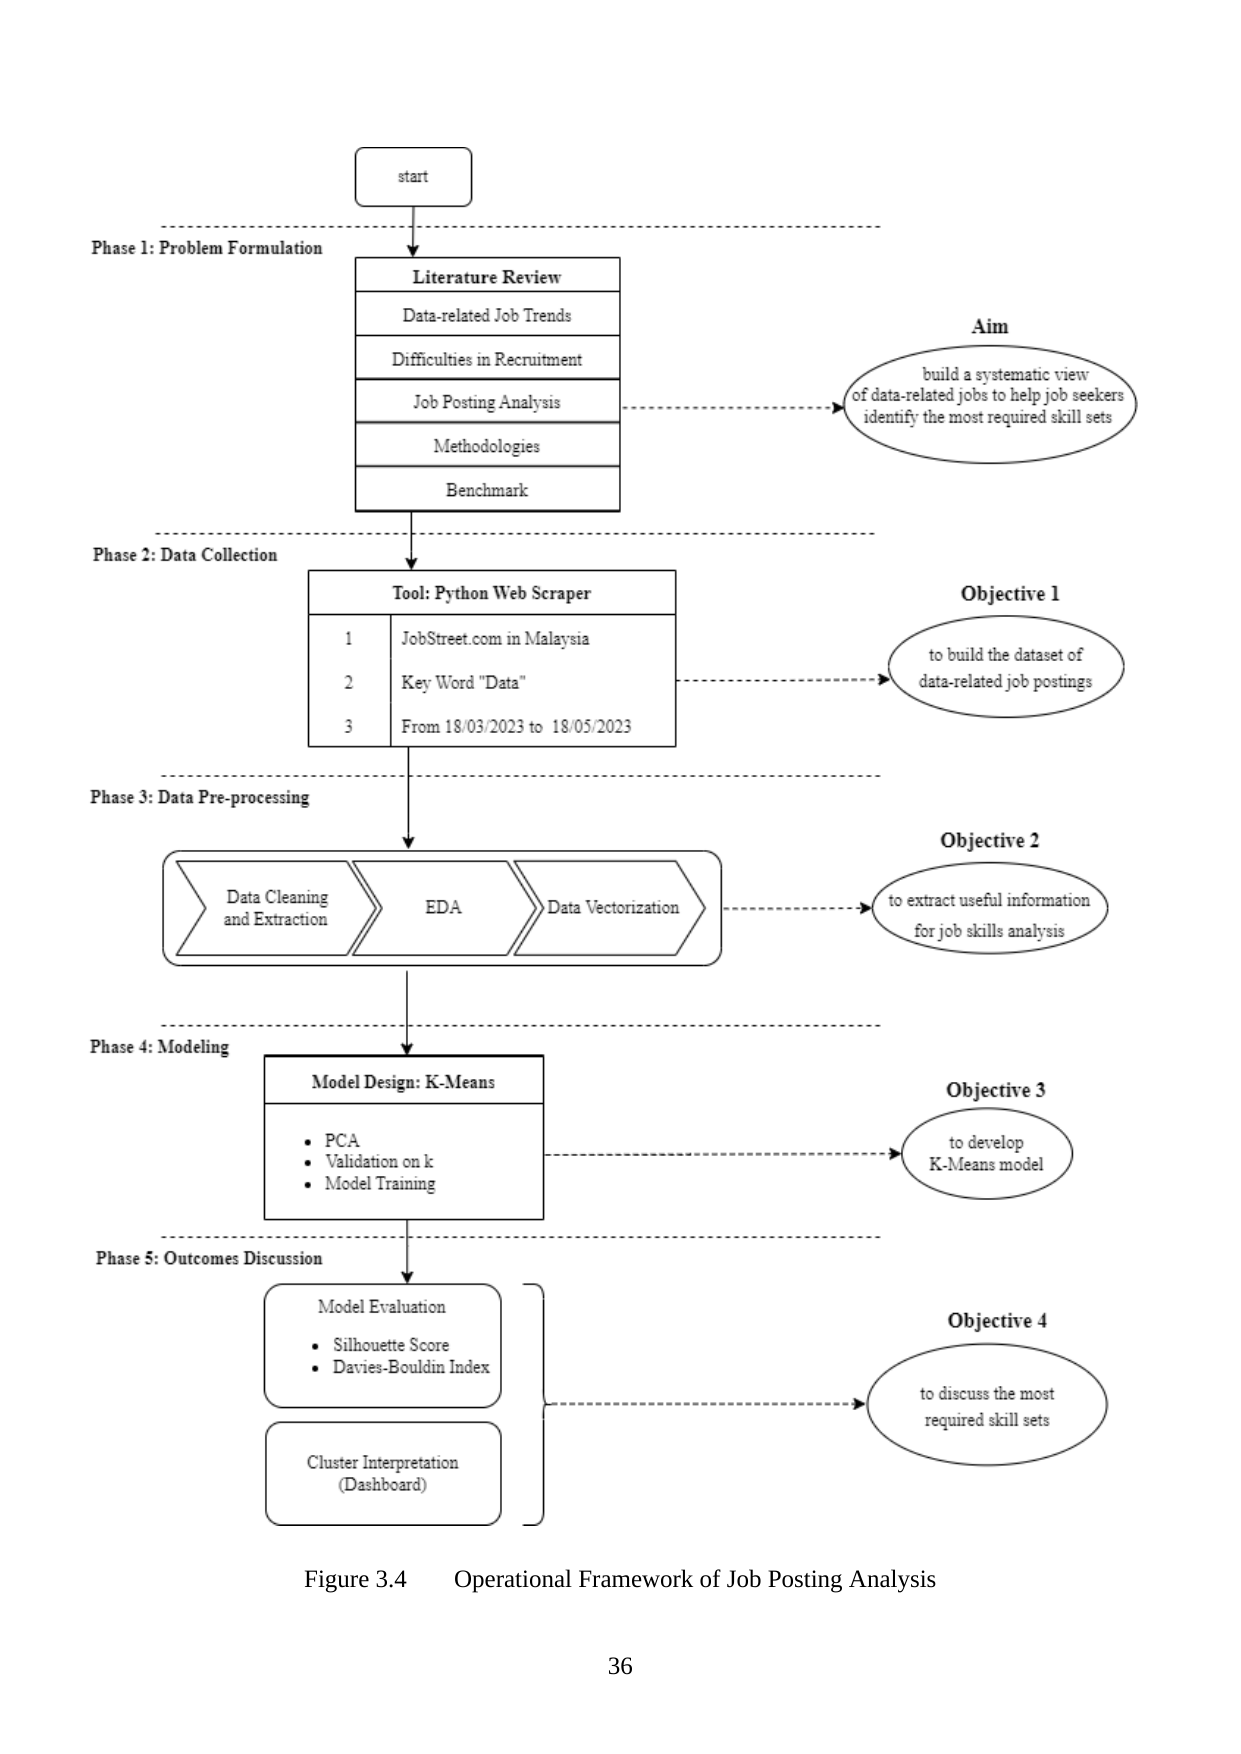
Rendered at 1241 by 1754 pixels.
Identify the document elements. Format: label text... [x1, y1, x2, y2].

picture [73, 147, 1241, 1526]
